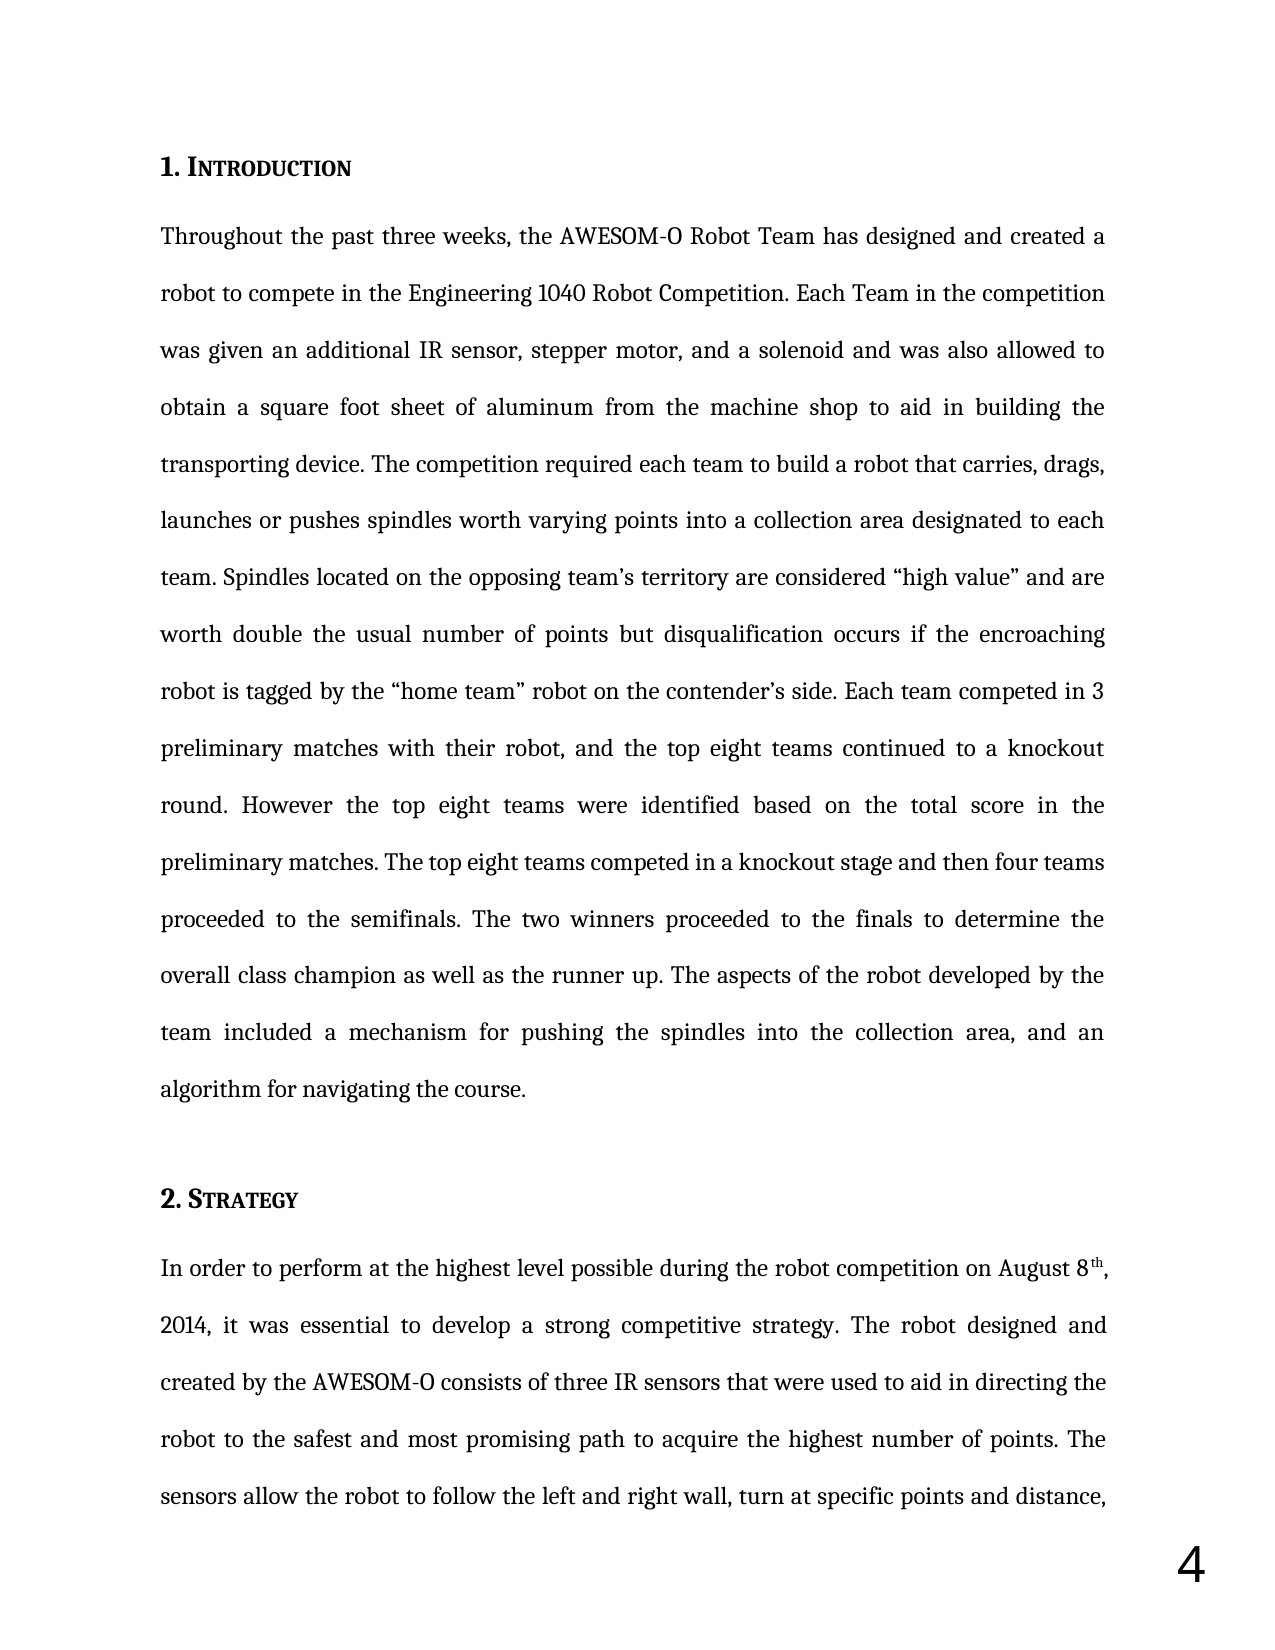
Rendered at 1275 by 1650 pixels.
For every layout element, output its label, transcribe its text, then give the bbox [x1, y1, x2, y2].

text Throughout the past three weeks, the AWESOM-O Robot Team has designed and created a robot to compete in the Engineering 1040 Robot Competition. Each Team in the competition was given an additional IR sensor, stepper motor, and a solenoid and was also allowed to obtain a square foot sheet of aluminum from the machine shop to aid in building the transporting device. The competition required each team to build a robot that carries, drags, launches or pushes spindles worth varying points into a collection area designated to each team. Spindles located on the opposing team’s territory are considered “high value” and are worth double the usual number of points but disqualification occurs if the encroaching robot is tagged by the “home team” robot on the contender’s side. Each team competed in 3 preliminary matches with their robot, and the top eight teams continued to a knockout round. However the top eight teams were identified based on the total score in the preliminary matches. The top eight teams competed in a knockout stage and then four teams proceeded to the semifinals. The two winners proceeded to the finals to determine the overall class champion as well as the runner up. The aspects of the robot developed by the team included a mechanism for pushing the spindles into the collection area, and an algorithm for navigating the course. [160, 222, 1106, 1104]
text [160, 1254, 1108, 1511]
text 2. STRATEGY [160, 1182, 1108, 1216]
text 1. INTRODUCTION [160, 150, 1108, 183]
